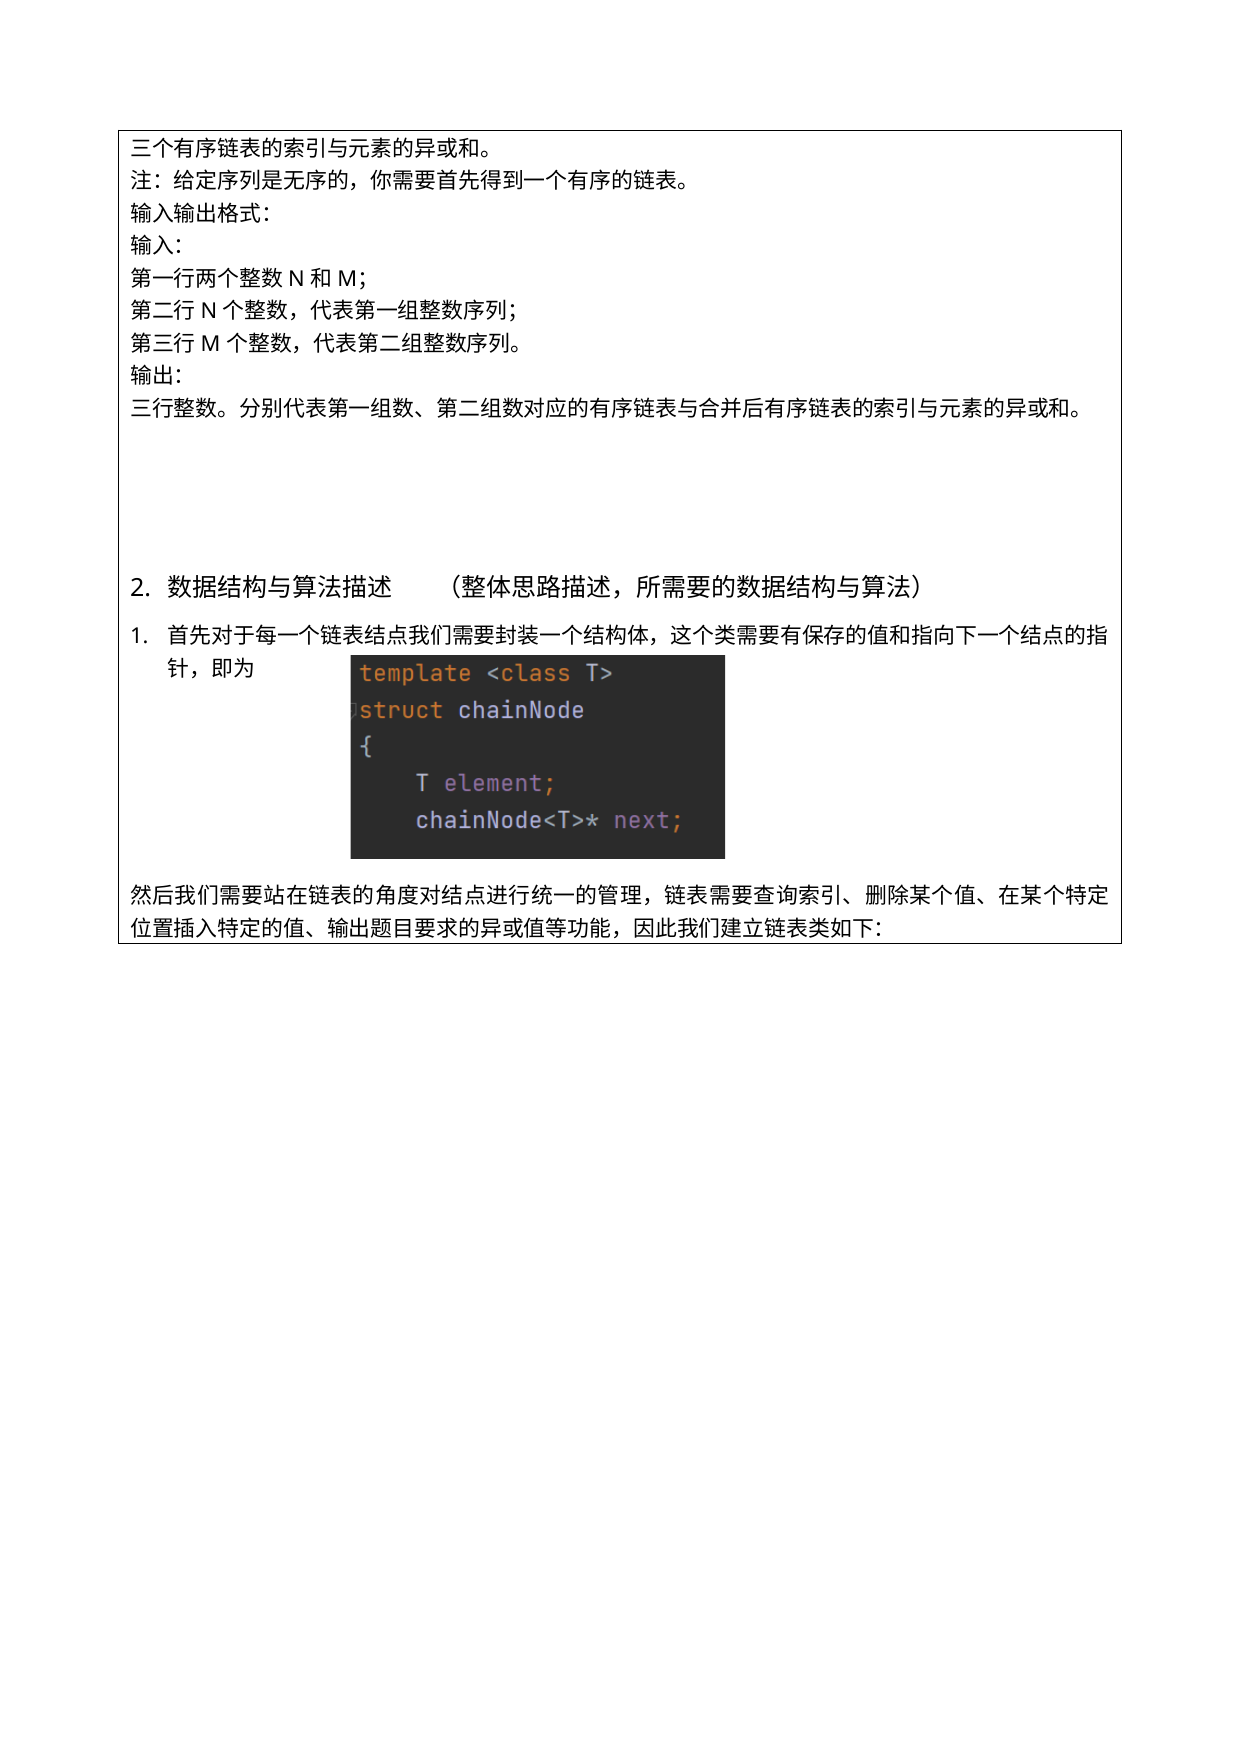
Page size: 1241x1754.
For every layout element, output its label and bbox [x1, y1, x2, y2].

table_cell [119, 131, 1121, 943]
picture [350, 655, 729, 861]
